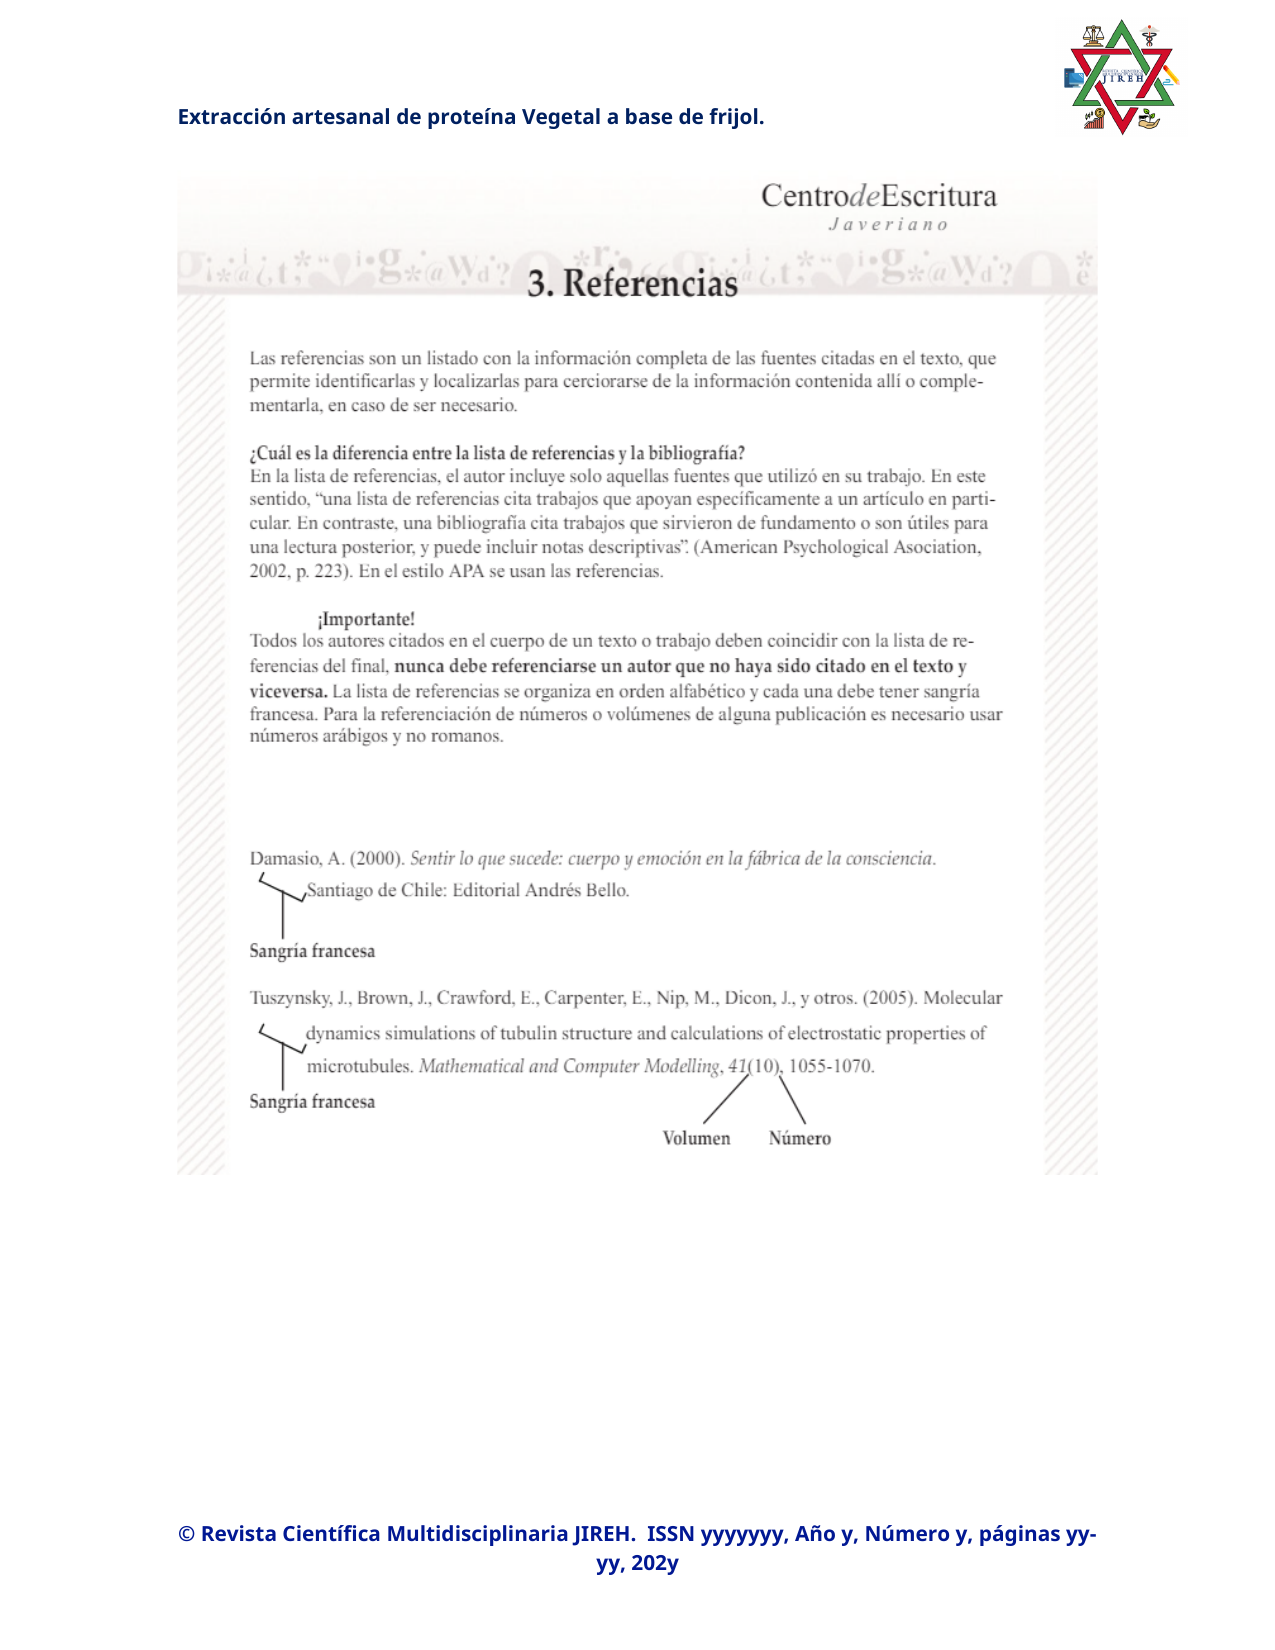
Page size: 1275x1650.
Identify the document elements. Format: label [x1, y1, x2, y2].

picture [1055, 17, 1189, 137]
picture [177, 159, 1098, 1175]
